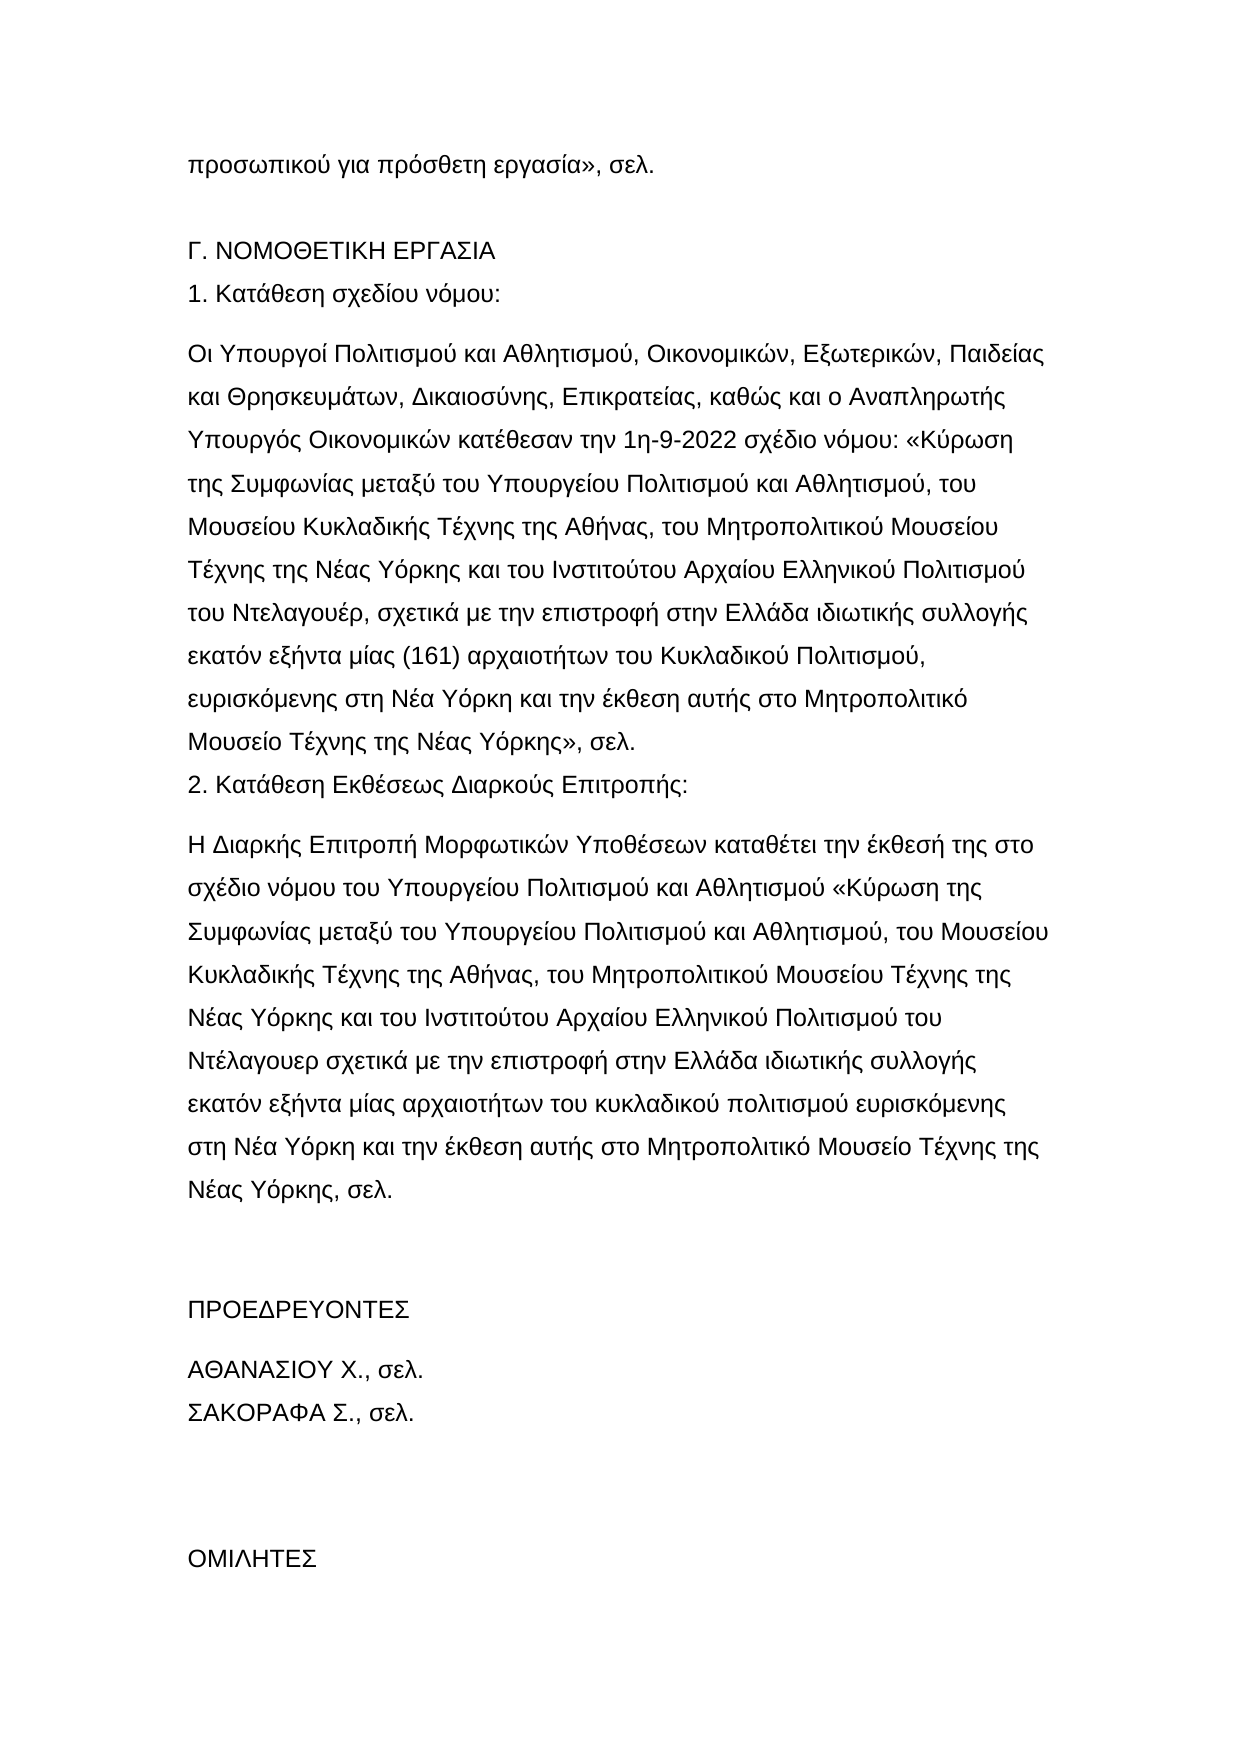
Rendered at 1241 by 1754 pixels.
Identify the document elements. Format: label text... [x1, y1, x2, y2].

text ΟΜΙΛΗΤΕΣ [187, 1544, 1053, 1572]
text ΣΑΚΟΡΑΦΑ Σ., σελ. [187, 1398, 1053, 1426]
text Η Διαρκής Επιτροπή Μορφωτικών Υποθέσεων καταθέτει την έκθεσή της στο σχέδιο νόμου του Υπουργείου Πολιτισμού και Αθλητισμού «Κύρωση της Συμφωνίας μεταξύ του Υπουργείου Πολιτισμού και Αθλητισμού, του Μουσείου Κυκλαδικής Τέχνης της Αθήνας, του Μητροπολιτικού Μουσείου Τέχνης της Νέας Υόρκης και του Ινστιτούτου Αρχαίου Ελληνικού Πολιτισμού του Ντέλαγουερ σχετικά με την επιστροφή στην Ελλάδα ιδιωτικής συλλογής εκατόν εξήντα μίας αρχαιοτήτων του κυκλαδικού πολιτισμού ευρισκόμενης στη Νέα Υόρκη και την έκθεση αυτής στο Μητροπολιτικό Μουσείο Τέχνης της Νέας Υόρκης, σελ. [187, 830, 1053, 1204]
text ΑΘΑΝΑΣΙΟΥ Χ., σελ. [187, 1354, 1053, 1383]
text ΠΡΟΕΔΡΕΥΟΝΤΕΣ [187, 1295, 1053, 1323]
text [187, 150, 1053, 308]
text Οι Υπουργοί Πολιτισμού και Αθλητισμού, Οικονομικών, Εξωτερικών, Παιδείας και Θρησκευμάτων, Δικαιοσύνης, Επικρατείας, καθώς και ο Αναπληρωτής Υπουργός Οικονομικών κατέθεσαν την 1η-9-2022 σχέδιο νόμου: «Κύρωση της Συμφωνίας μεταξύ του Υπουργείου Πολιτισμού και Αθλητισμού, του Μουσείου Κυκλαδικής Τέχνης της Αθήνας, του Μητροπολιτικού Μουσείου Τέχνης της Νέας Υόρκης και του Ινστιτούτου Αρχαίου Ελληνικού Πολιτισμού του Ντελαγουέρ, σχετικά με την επιστροφή στην Ελλάδα ιδιωτικής συλλογής εκατόν εξήντα μίας (161) αρχαιοτήτων του Κυκλαδικού Πολιτισμού, ευρισκόμενης στη Νέα Υόρκη και την έκθεση αυτής στο Μητροπολιτικό Μουσείο Τέχνης της Νέας Υόρκης», σελ. 2. Κατάθεση Εκθέσεως Διαρκούς Επιτροπής: [187, 339, 1053, 799]
